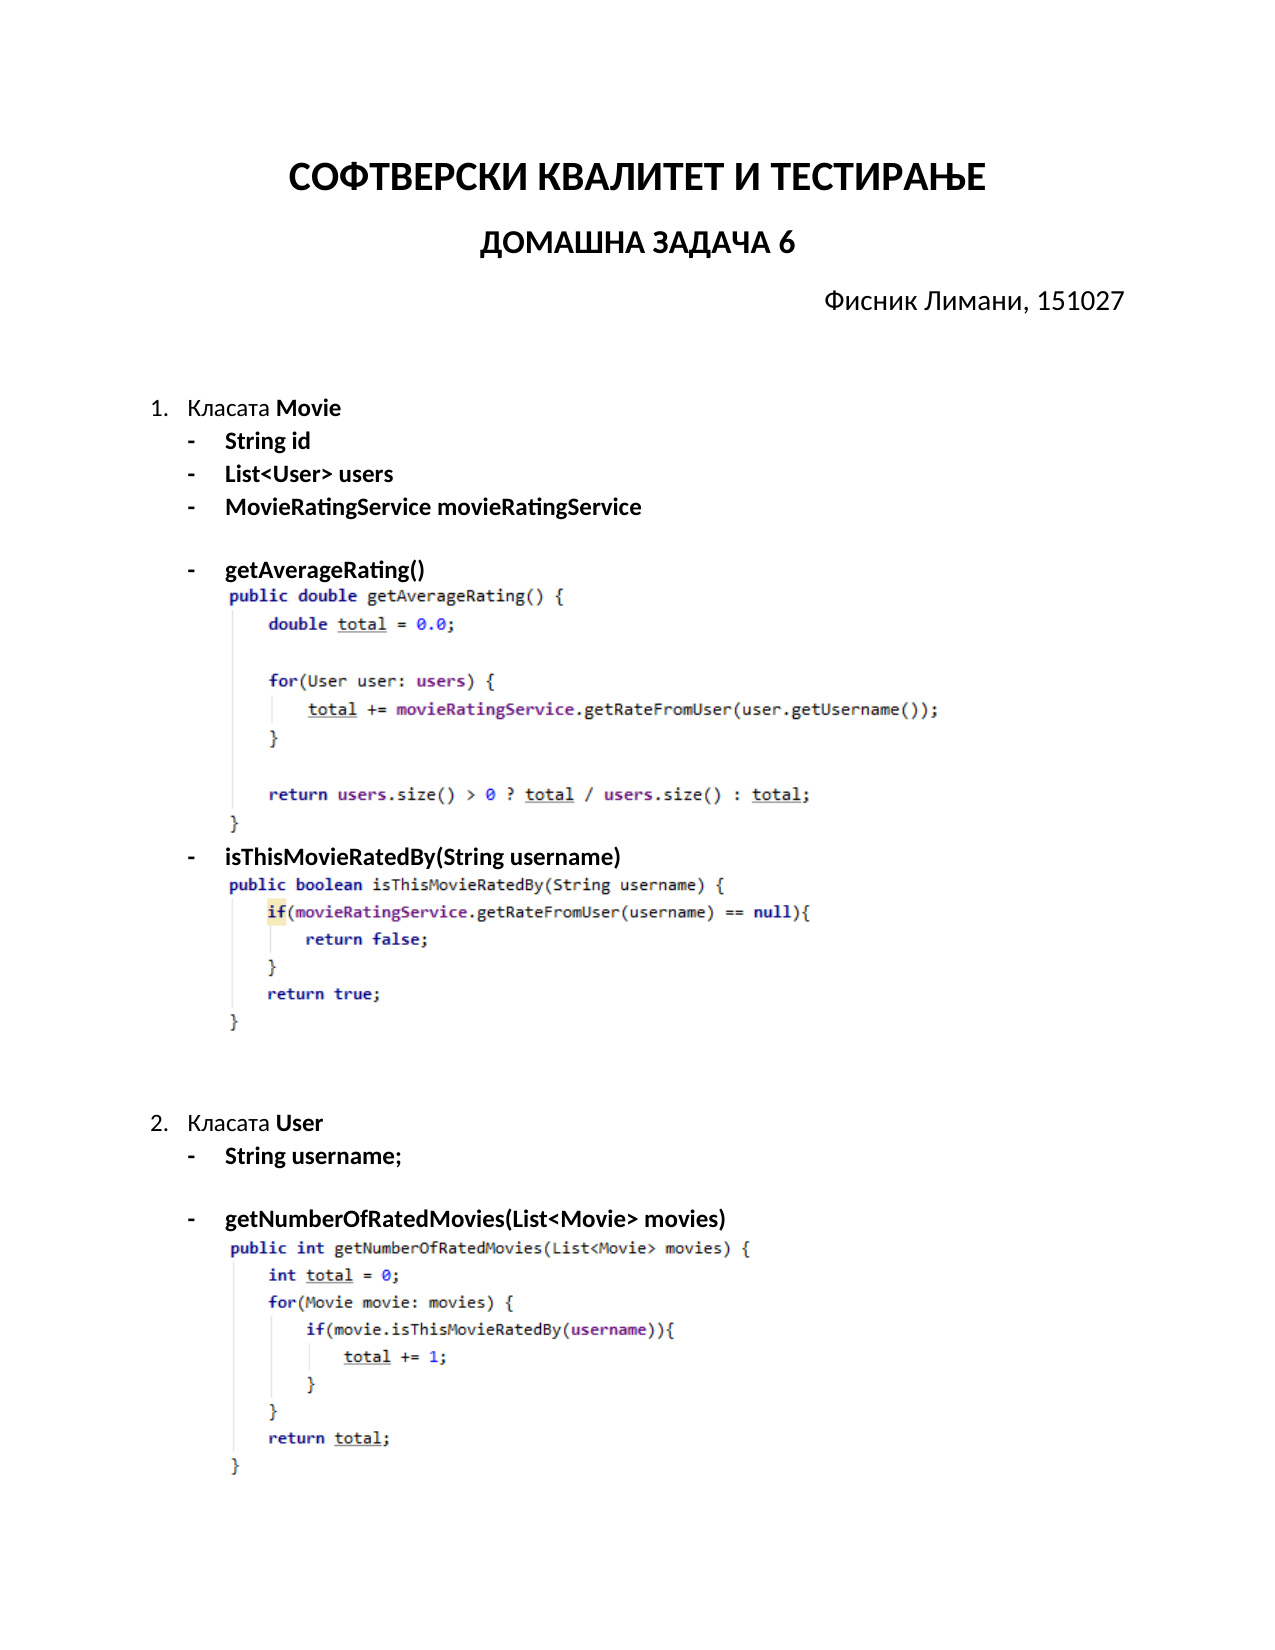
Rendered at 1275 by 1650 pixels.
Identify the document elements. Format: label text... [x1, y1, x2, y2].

list String username; [187, 1140, 1125, 1201]
picture [225, 587, 948, 840]
list List<User> users [187, 458, 1125, 489]
list getNumberOfRatedMovies(List<Movie> movies) [187, 1203, 1125, 1234]
picture [225, 1236, 759, 1483]
list Класата Movie [150, 392, 1125, 423]
list isThisMovieRatedBy(String username) [187, 841, 1125, 872]
list String id [187, 425, 1125, 456]
list Класата User [150, 1107, 1125, 1138]
text СОФТВЕРСКИ КВАЛИТЕТ И ТЕСТИРАЊЕ [150, 150, 1125, 201]
text ДОМАШНА ЗАДАЧА 6 [150, 222, 1125, 262]
text Фисник Лимани, 151027 [150, 282, 1125, 318]
picture [225, 874, 815, 1039]
list MovieRatingService movieRatingService [187, 491, 1125, 552]
list getAverageRating() [187, 554, 1125, 584]
